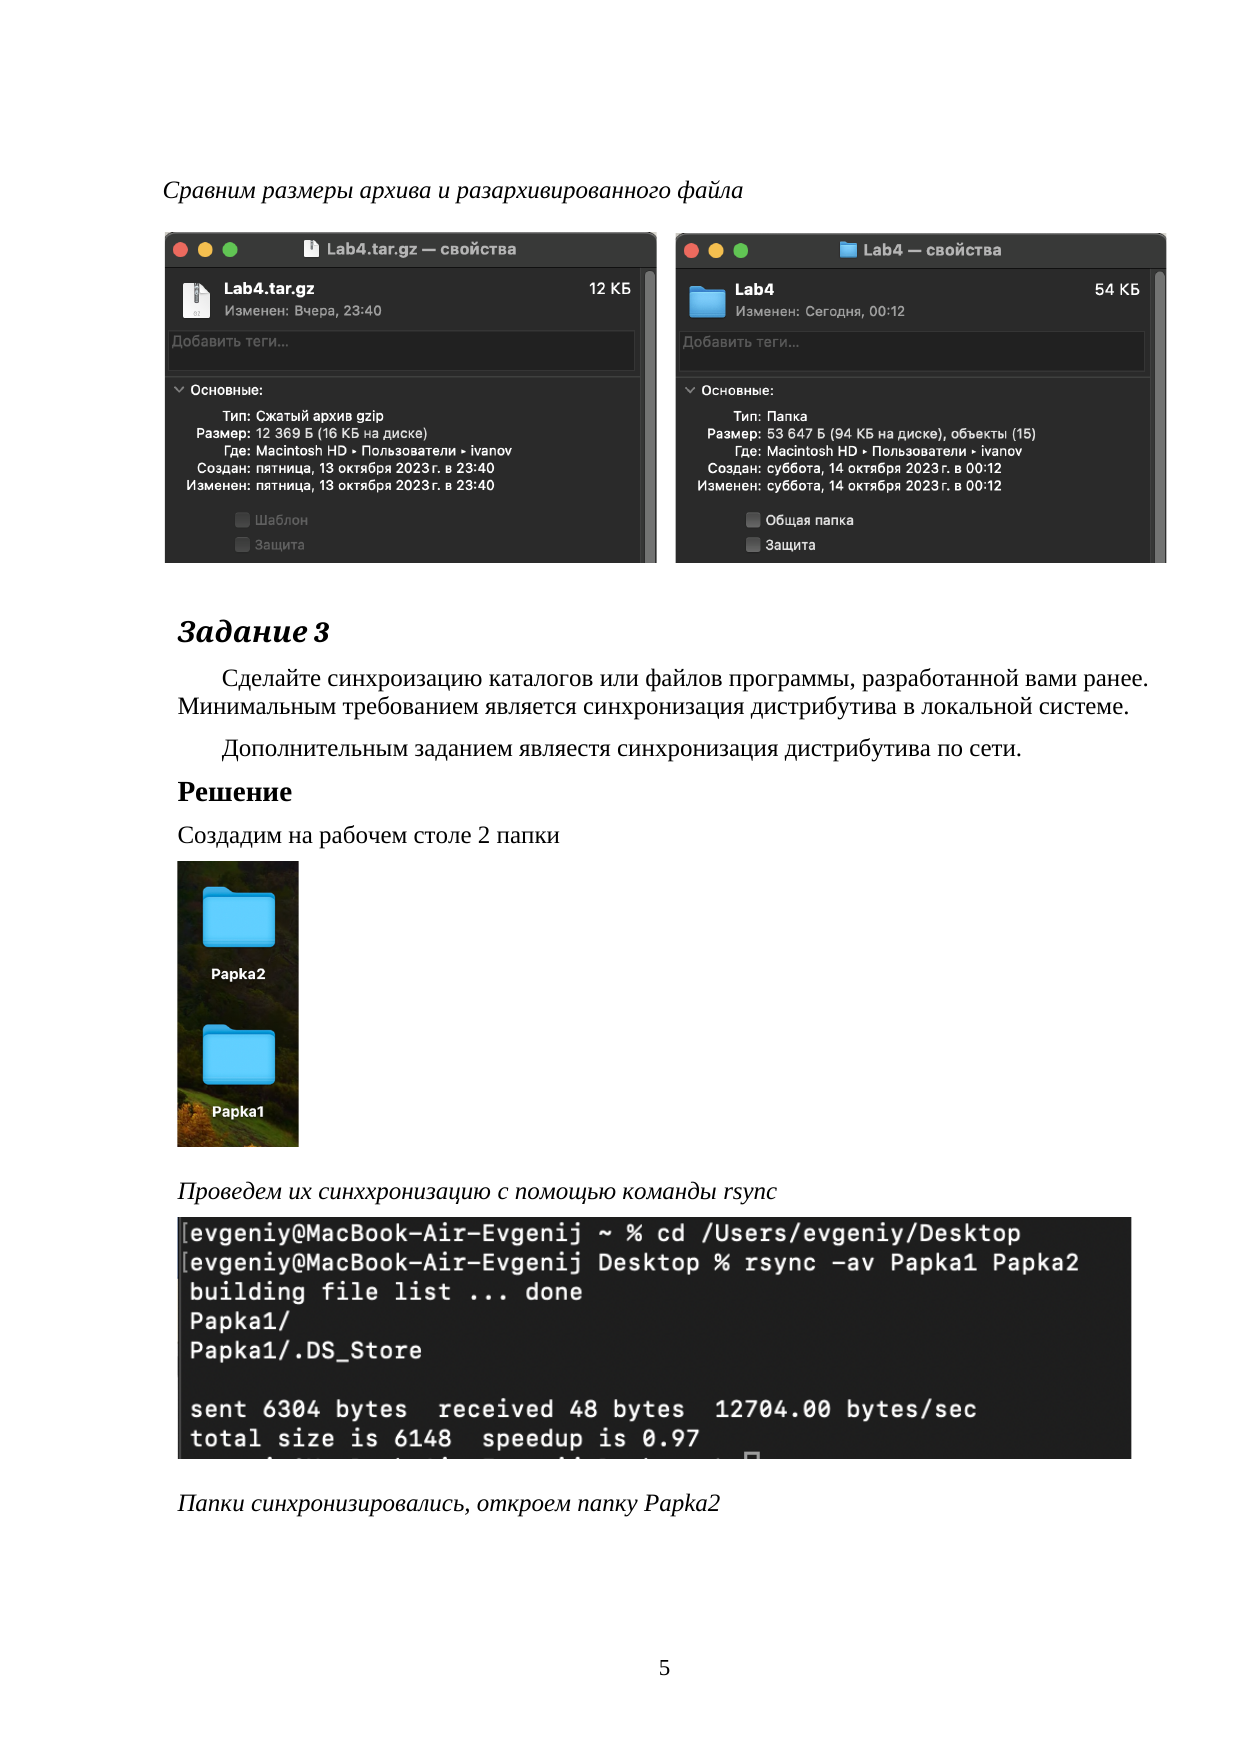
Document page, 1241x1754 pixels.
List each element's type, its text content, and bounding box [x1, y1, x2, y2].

text Дополнительным заданием являестя синхронизация дистрибутива по сети. [177, 733, 1181, 761]
text Сделайте синхроизацию каталогов или файлов программы, разработанной вами ранее. Минимальным требованием является синхронизация дистрибутива в локальной системе. [177, 663, 1181, 720]
text Сравним размеры архива и разархивированного файла [162, 176, 1181, 204]
picture [164, 232, 657, 563]
picture [177, 861, 299, 1147]
text Папки синхронизировались, откроем папку Papka2 [177, 1488, 1181, 1517]
picture [675, 233, 1167, 563]
text Решение [177, 774, 1181, 807]
picture [177, 1217, 1132, 1459]
text Создадим на рабочем столе 2 папки [177, 820, 1181, 849]
subtitle Задание 3 [162, 617, 1181, 650]
text Проведем их синххронизацию с помощью команды rsync [177, 1176, 1181, 1204]
